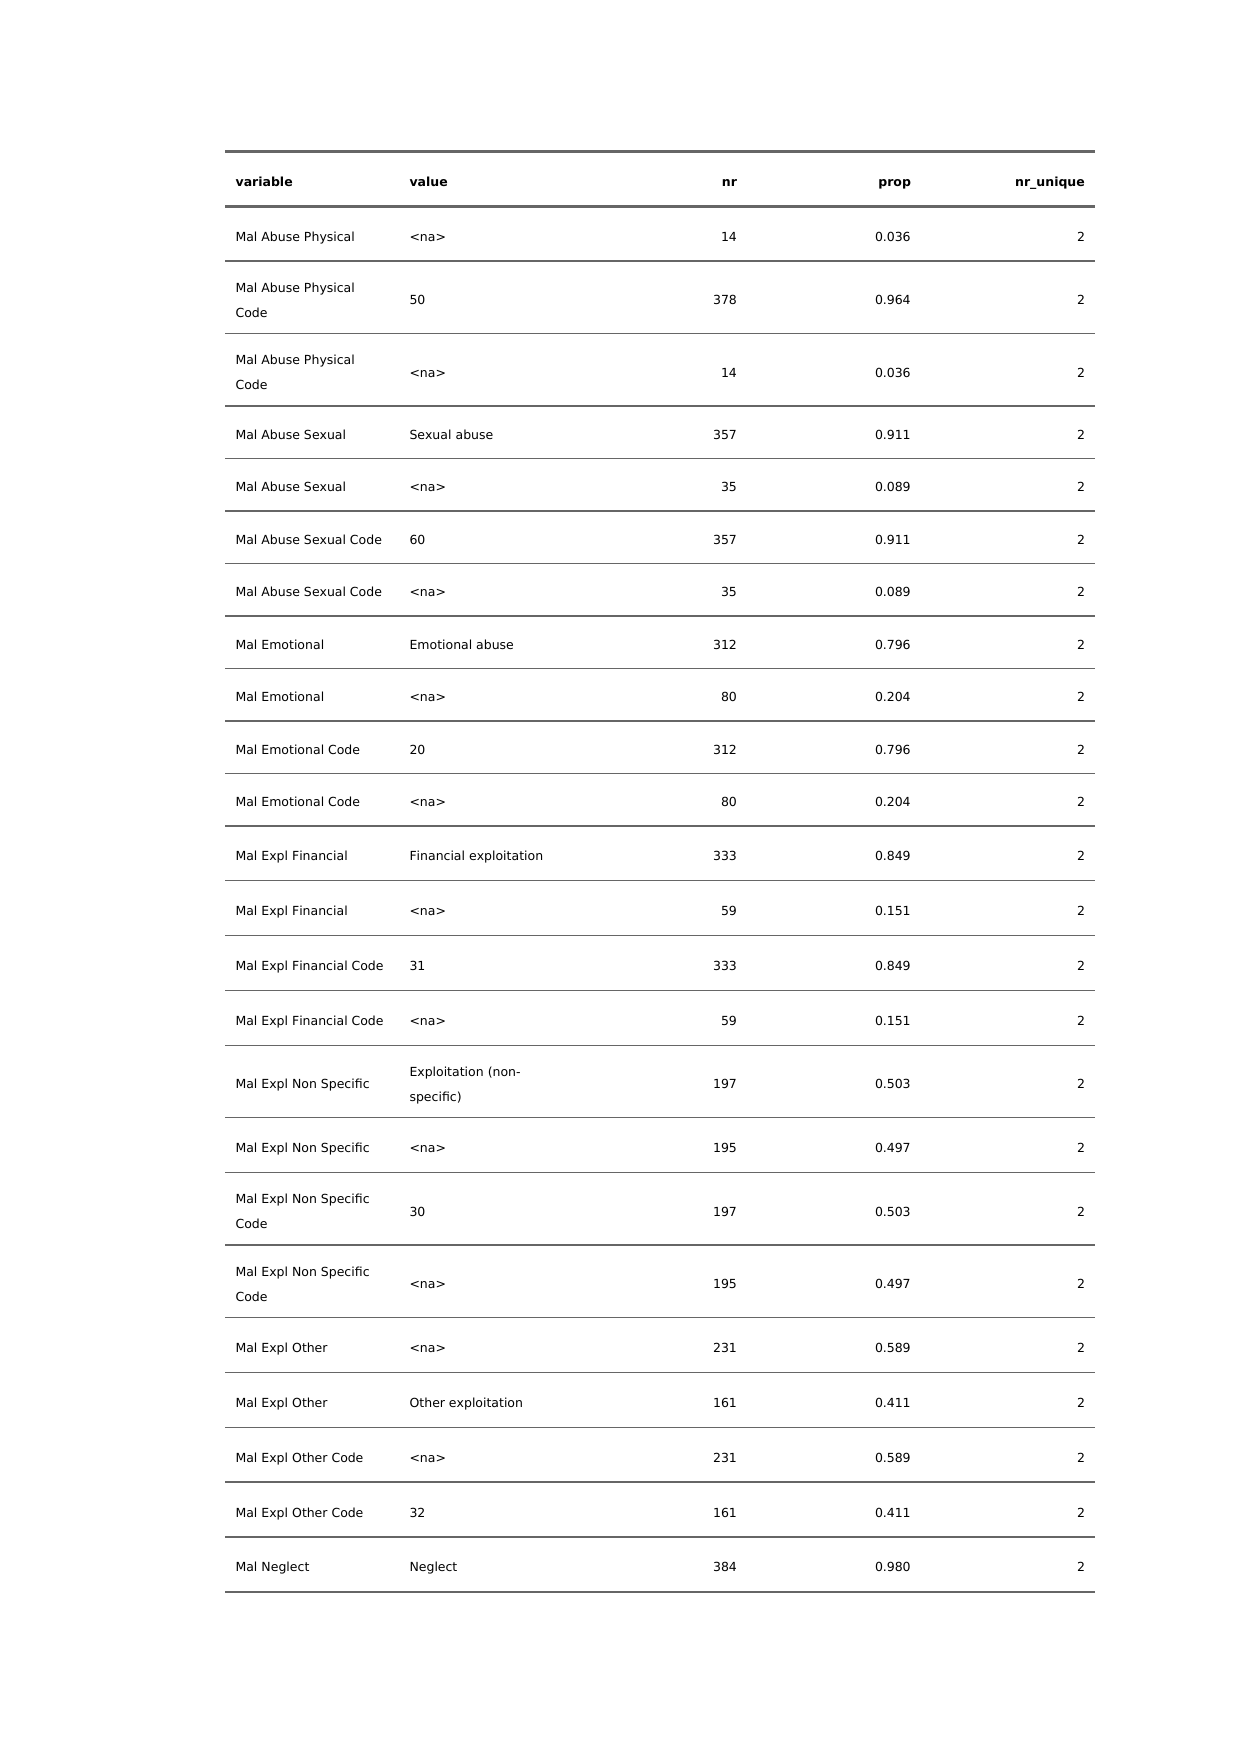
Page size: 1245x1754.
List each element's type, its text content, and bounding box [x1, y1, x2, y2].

table_cell 35 [573, 564, 747, 615]
table_cell 80 [573, 669, 747, 720]
table_cell <na> [399, 564, 573, 615]
table_cell 80 [573, 774, 747, 825]
table_cell 0.151 [747, 881, 921, 935]
table_cell Mal Emotional Code [225, 722, 399, 772]
table_cell 59 [573, 991, 747, 1044]
table_cell <na> [399, 669, 573, 720]
table_cell 50 [399, 262, 573, 332]
table_cell Mal Expl Financial [225, 827, 399, 880]
table_cell 2 [921, 1538, 1095, 1591]
table_cell 2 [921, 827, 1095, 880]
table_header nr [573, 153, 747, 205]
table_cell 312 [573, 722, 747, 772]
table_cell 0.911 [747, 512, 921, 562]
table_header prop [747, 153, 921, 205]
table_cell 231 [573, 1318, 747, 1371]
table_cell 0.036 [747, 208, 921, 260]
table_cell 378 [573, 262, 747, 332]
table_cell 2 [921, 1173, 1095, 1244]
table_cell 0.204 [747, 669, 921, 720]
table_cell 2 [921, 1318, 1095, 1371]
table_cell 0.849 [747, 827, 921, 880]
table_header value [399, 153, 573, 205]
table_cell 2 [921, 1483, 1095, 1536]
table_cell 231 [573, 1428, 747, 1481]
table_cell 0.796 [747, 617, 921, 667]
table_cell 0.411 [747, 1483, 921, 1536]
table_cell 60 [399, 512, 573, 562]
table_header variable [225, 153, 399, 205]
table_cell Mal Expl Other [225, 1318, 399, 1371]
table_cell 2 [921, 991, 1095, 1044]
table_cell 0.849 [747, 936, 921, 989]
table_cell Mal Abuse Physical [225, 208, 399, 260]
table_cell 2 [921, 1246, 1095, 1317]
table_cell Mal Emotional [225, 617, 399, 667]
table_cell 357 [573, 407, 747, 457]
table_cell Mal Expl Non Specific Code [225, 1246, 399, 1317]
table_cell Mal Abuse Physical Code [225, 334, 399, 405]
table_cell 357 [573, 512, 747, 562]
table_cell 2 [921, 334, 1095, 405]
table_cell 20 [399, 722, 573, 772]
table_cell Other exploitation [399, 1373, 573, 1426]
table_cell Exploitation (non-specific) [399, 1046, 573, 1117]
table_cell 30 [399, 1173, 573, 1244]
table_cell 161 [573, 1373, 747, 1426]
table_cell 2 [921, 1118, 1095, 1172]
table_cell <na> [399, 459, 573, 510]
table_cell Mal Expl Non Specific Code [225, 1173, 399, 1244]
table_cell 14 [573, 334, 747, 405]
table_cell <na> [399, 1318, 573, 1371]
table_cell Mal Expl Financial Code [225, 936, 399, 989]
table_cell Financial exploitation [399, 827, 573, 880]
table_cell 2 [921, 512, 1095, 562]
table_cell 333 [573, 936, 747, 989]
table_cell 0.089 [747, 459, 921, 510]
table_cell Mal Expl Other Code [225, 1428, 399, 1481]
table_cell <na> [399, 334, 573, 405]
table_cell Mal Abuse Sexual [225, 459, 399, 510]
table_cell Sexual abuse [399, 407, 573, 457]
table_cell 197 [573, 1173, 747, 1244]
table_cell 32 [399, 1483, 573, 1536]
table_cell 2 [921, 407, 1095, 457]
table_cell 161 [573, 1483, 747, 1536]
table_cell 384 [573, 1538, 747, 1591]
table_cell 333 [573, 827, 747, 880]
table_cell 0.503 [747, 1046, 921, 1117]
table_cell 0.151 [747, 991, 921, 1044]
table_cell 14 [573, 208, 747, 260]
table_cell 31 [399, 936, 573, 989]
table_cell 195 [573, 1118, 747, 1172]
table_header nr_unique [921, 153, 1095, 205]
table_cell 0.911 [747, 407, 921, 457]
table_cell 0.204 [747, 774, 921, 825]
table_cell Mal Abuse Sexual [225, 407, 399, 457]
table_cell 35 [573, 459, 747, 510]
table_cell <na> [399, 881, 573, 935]
table_cell 0.411 [747, 1373, 921, 1426]
table_cell Mal Emotional Code [225, 774, 399, 825]
table_cell 0.589 [747, 1318, 921, 1371]
table_cell 2 [921, 564, 1095, 615]
table_cell Emotional abuse [399, 617, 573, 667]
table_cell 2 [921, 1428, 1095, 1481]
table_cell 197 [573, 1046, 747, 1117]
table_cell Mal Abuse Sexual Code [225, 512, 399, 562]
table_cell Mal Abuse Sexual Code [225, 564, 399, 615]
table_cell 0.089 [747, 564, 921, 615]
table_cell <na> [399, 1246, 573, 1317]
table_cell 0.980 [747, 1538, 921, 1591]
table_cell <na> [399, 1118, 573, 1172]
table_cell Mal Expl Financial Code [225, 991, 399, 1044]
table_cell 0.497 [747, 1118, 921, 1172]
table_cell Mal Expl Non Specific [225, 1046, 399, 1117]
table_cell Mal Expl Other [225, 1373, 399, 1426]
table_cell 0.503 [747, 1173, 921, 1244]
table_cell 2 [921, 1046, 1095, 1117]
table_cell 0.497 [747, 1246, 921, 1317]
table_cell 2 [921, 262, 1095, 332]
table_cell 2 [921, 881, 1095, 935]
table_cell 0.964 [747, 262, 921, 332]
table_cell <na> [399, 774, 573, 825]
table_cell Mal Emotional [225, 669, 399, 720]
table_cell Mal Expl Non Specific [225, 1118, 399, 1172]
table_cell 0.036 [747, 334, 921, 405]
table_cell 2 [921, 936, 1095, 989]
table_cell 2 [921, 669, 1095, 720]
table_cell 59 [573, 881, 747, 935]
table_cell <na> [399, 1428, 573, 1481]
table_cell 312 [573, 617, 747, 667]
table_cell <na> [399, 208, 573, 260]
table_cell Neglect [399, 1538, 573, 1591]
table_cell <na> [399, 991, 573, 1044]
table_cell Mal Neglect [225, 1538, 399, 1591]
table_cell 2 [921, 459, 1095, 510]
table_cell 2 [921, 722, 1095, 772]
table_cell Mal Expl Financial [225, 881, 399, 935]
table_cell 2 [921, 1373, 1095, 1426]
table_cell 195 [573, 1246, 747, 1317]
table_cell Mal Abuse Physical Code [225, 262, 399, 332]
table_cell 2 [921, 617, 1095, 667]
table_cell 2 [921, 208, 1095, 260]
table_cell 2 [921, 774, 1095, 825]
table_cell 0.796 [747, 722, 921, 772]
table_cell 0.589 [747, 1428, 921, 1481]
table_cell Mal Expl Other Code [225, 1483, 399, 1536]
